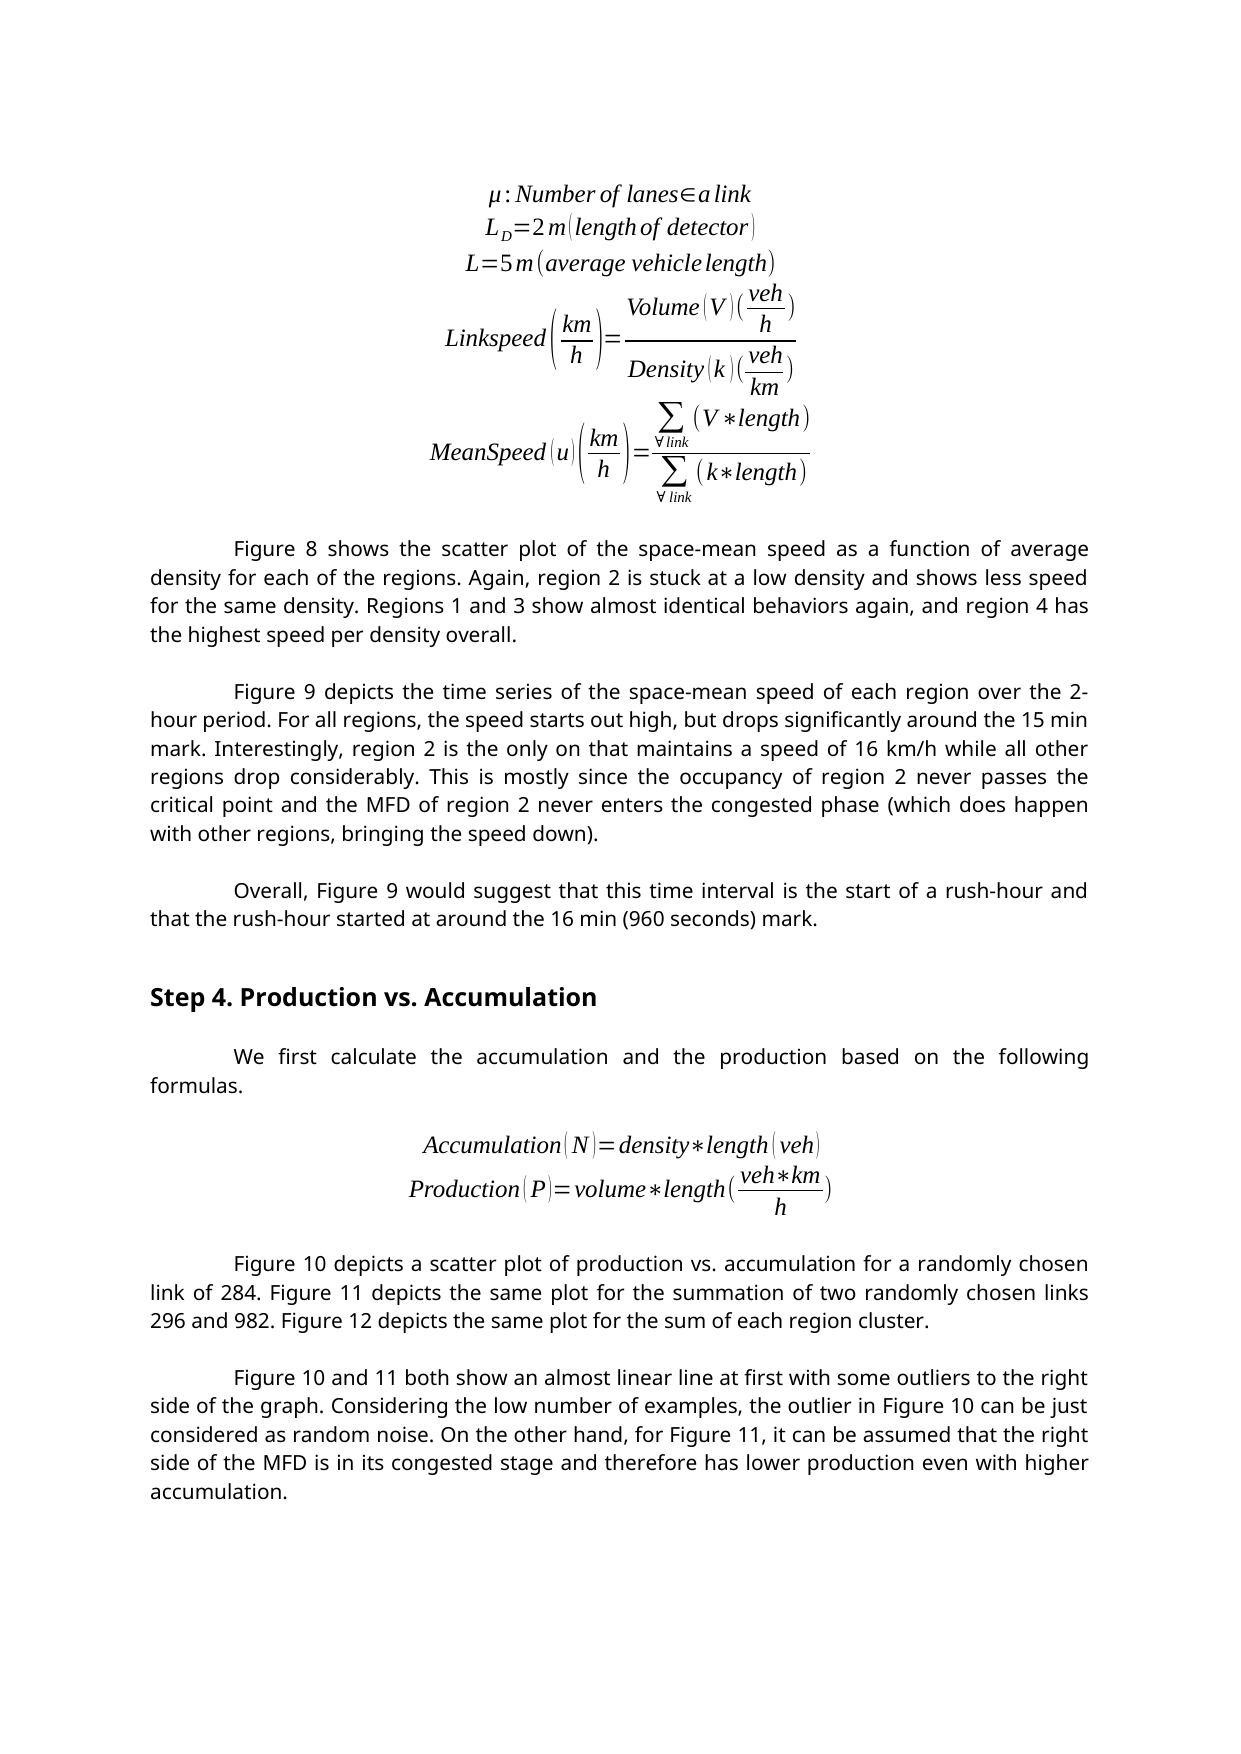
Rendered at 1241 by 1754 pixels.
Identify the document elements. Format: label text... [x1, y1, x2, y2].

text Figure 10 depicts a scatter plot of production vs. accumulation for a randomly chosen link of 284. Figure 11 depicts the same plot for the summation of two randomly chosen links 296 and 982. Figure 12 depicts the same plot for the sum of each region cluster. [150, 1249, 1090, 1334]
text Step 4. Production vs. Accumulation [150, 980, 1090, 1014]
text Figure 9 depicts the time series of the space-mean speed of each region over the 2-hour period. For all regions, the speed starts out high, but drops significantly around the 15 min mark. Interestingly, region 2 is the only on that maintains a speed of 16 km/h while all other regions drop considerably. This is mostly since the occupancy of region 2 never passes the critical point and the MFD of region 2 never enters the congested phase (which does happen with other regions, bringing the speed down). [150, 677, 1090, 847]
text We first calculate the accumulation and the production based on the following formulas. [150, 1042, 1090, 1099]
text Figure 10 and 11 both show an almost linear line at first with some outliers to the right side of the graph. Considering the low number of examples, the outlier in Figure 10 can be just considered as random noise. On the other hand, for Figure 11, it can be assumed that the right side of the MFD is in its congested stage and therefore has lower production even with higher accumulation. [150, 1363, 1090, 1505]
text Figure 8 shows the scatter plot of the space-mean speed as a function of average density for each of the regions. Again, region 2 is stuck at a low density and shows less speed for the same density. Regions 1 and 3 show almost identical behaviors again, and region 4 has the highest speed per density overall. [150, 534, 1090, 648]
text Overall, Figure 9 would suggest that this time interval is the start of a rush-hour and that the rush-hour started at around the 16 min (960 seconds) mark. [150, 876, 1090, 933]
